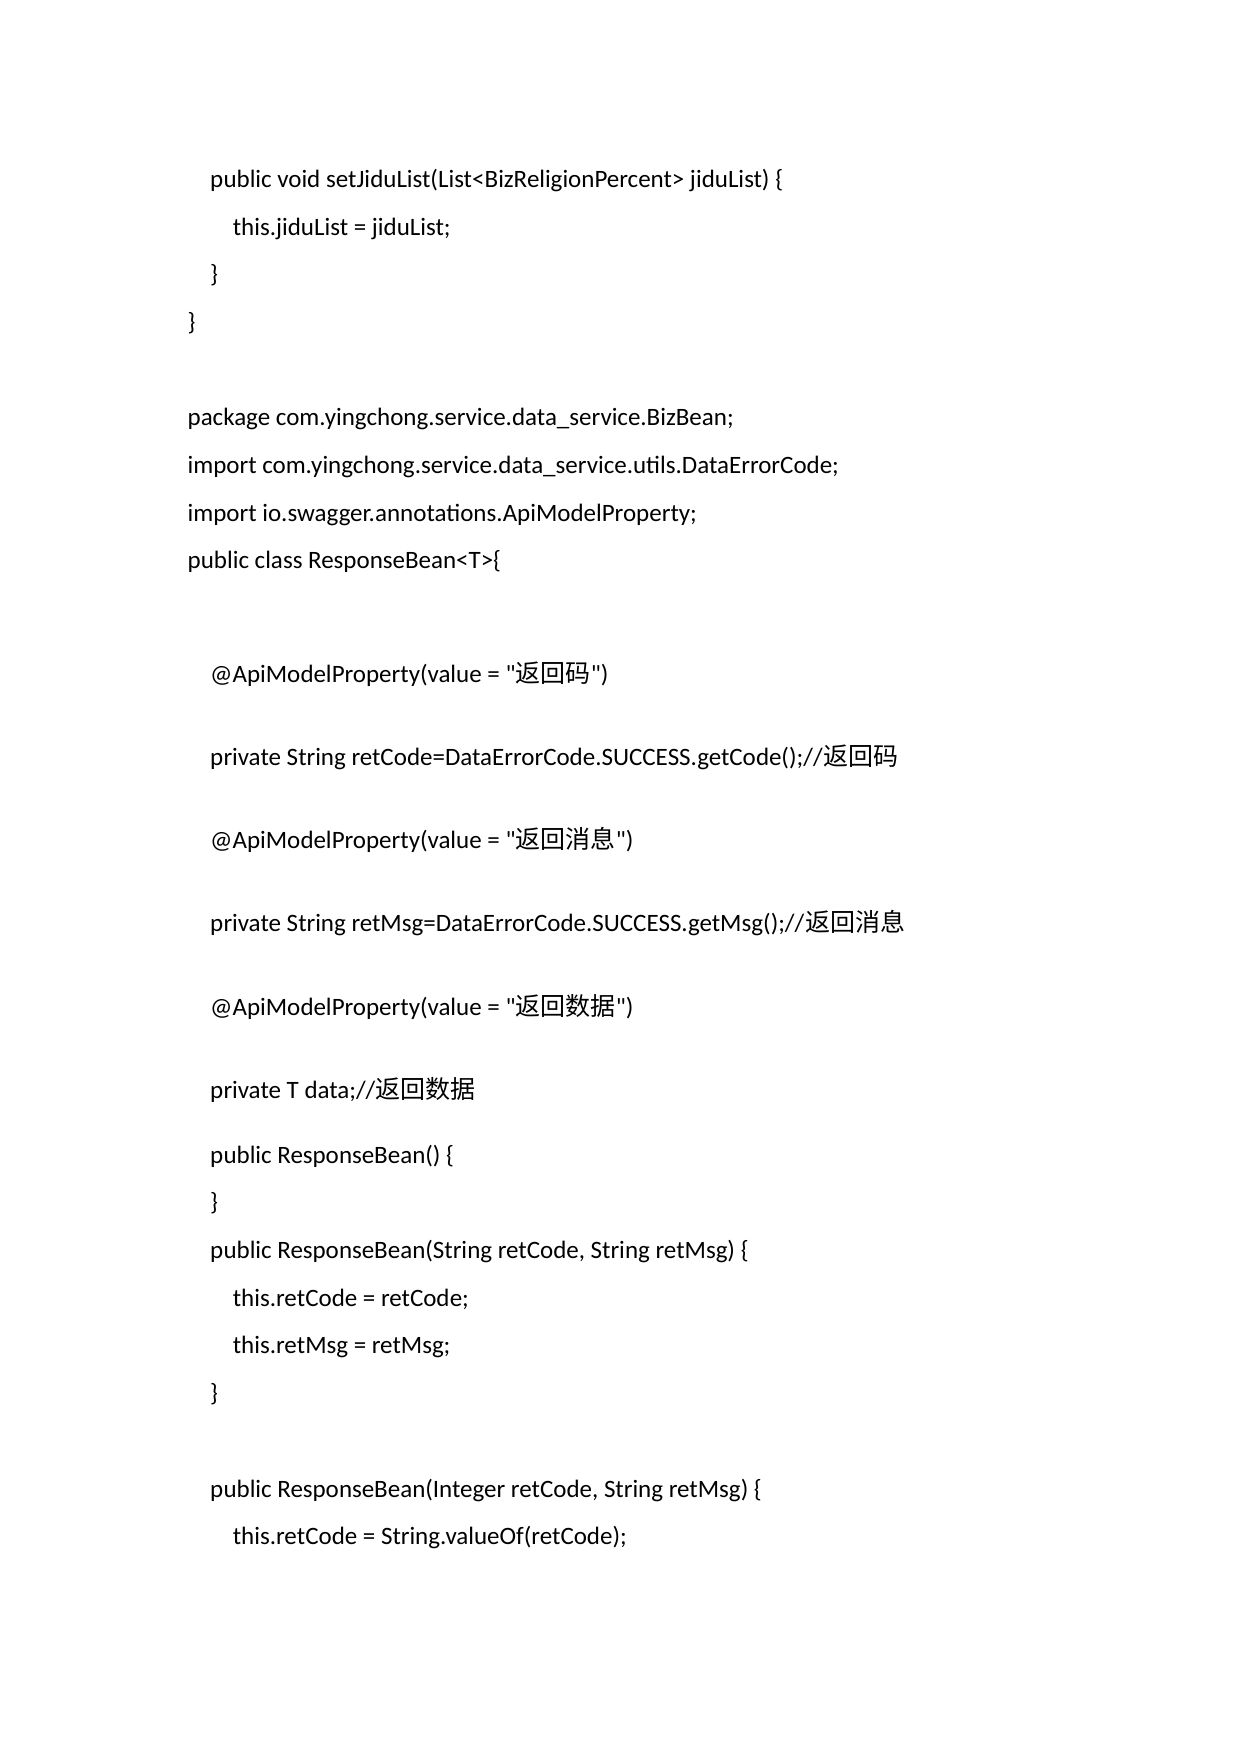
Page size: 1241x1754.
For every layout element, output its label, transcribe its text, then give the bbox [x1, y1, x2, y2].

text this.retMsg = retMsg; [187, 1329, 1053, 1361]
text this.retCode = retCode; [187, 1281, 1053, 1313]
text private T data;//返回数据 [187, 1055, 1053, 1120]
text } [187, 1376, 1053, 1409]
text } [187, 305, 1053, 338]
text import com.yingchong.service.data_service.utils.DataErrorCode; [187, 448, 1053, 481]
text @ApiModelProperty(value = "返回码") [187, 639, 1053, 704]
text private String retCode=DataErrorCode.SUCCESS.getCode();//返回码 [187, 722, 1053, 787]
text private String retMsg=DataErrorCode.SUCCESS.getMsg();//返回消息 [187, 888, 1053, 953]
text @ApiModelProperty(value = "返回消息") [187, 805, 1053, 870]
text public ResponseBean(Integer retCode, String retMsg) { [187, 1472, 1053, 1504]
text this.jiduList = jiduList; [187, 210, 1053, 242]
text public ResponseBean(String retCode, String retMsg) { [187, 1233, 1053, 1266]
text import io.swagger.annotations.ApiModelProperty; [187, 496, 1053, 528]
text public class ResponseBean<T>{ [187, 544, 1053, 576]
text public ResponseBean() { [187, 1138, 1053, 1170]
text package com.yingchong.service.data_service.BizBean; [187, 401, 1053, 433]
text @ApiModelProperty(value = "返回数据") [187, 972, 1053, 1037]
text } [187, 1186, 1053, 1218]
text this.retCode = String.valueOf(retCode); [187, 1519, 1053, 1552]
text } [187, 257, 1053, 290]
text public void setJiduList(List<BizReligionPercent> jiduList) { [187, 162, 1053, 194]
